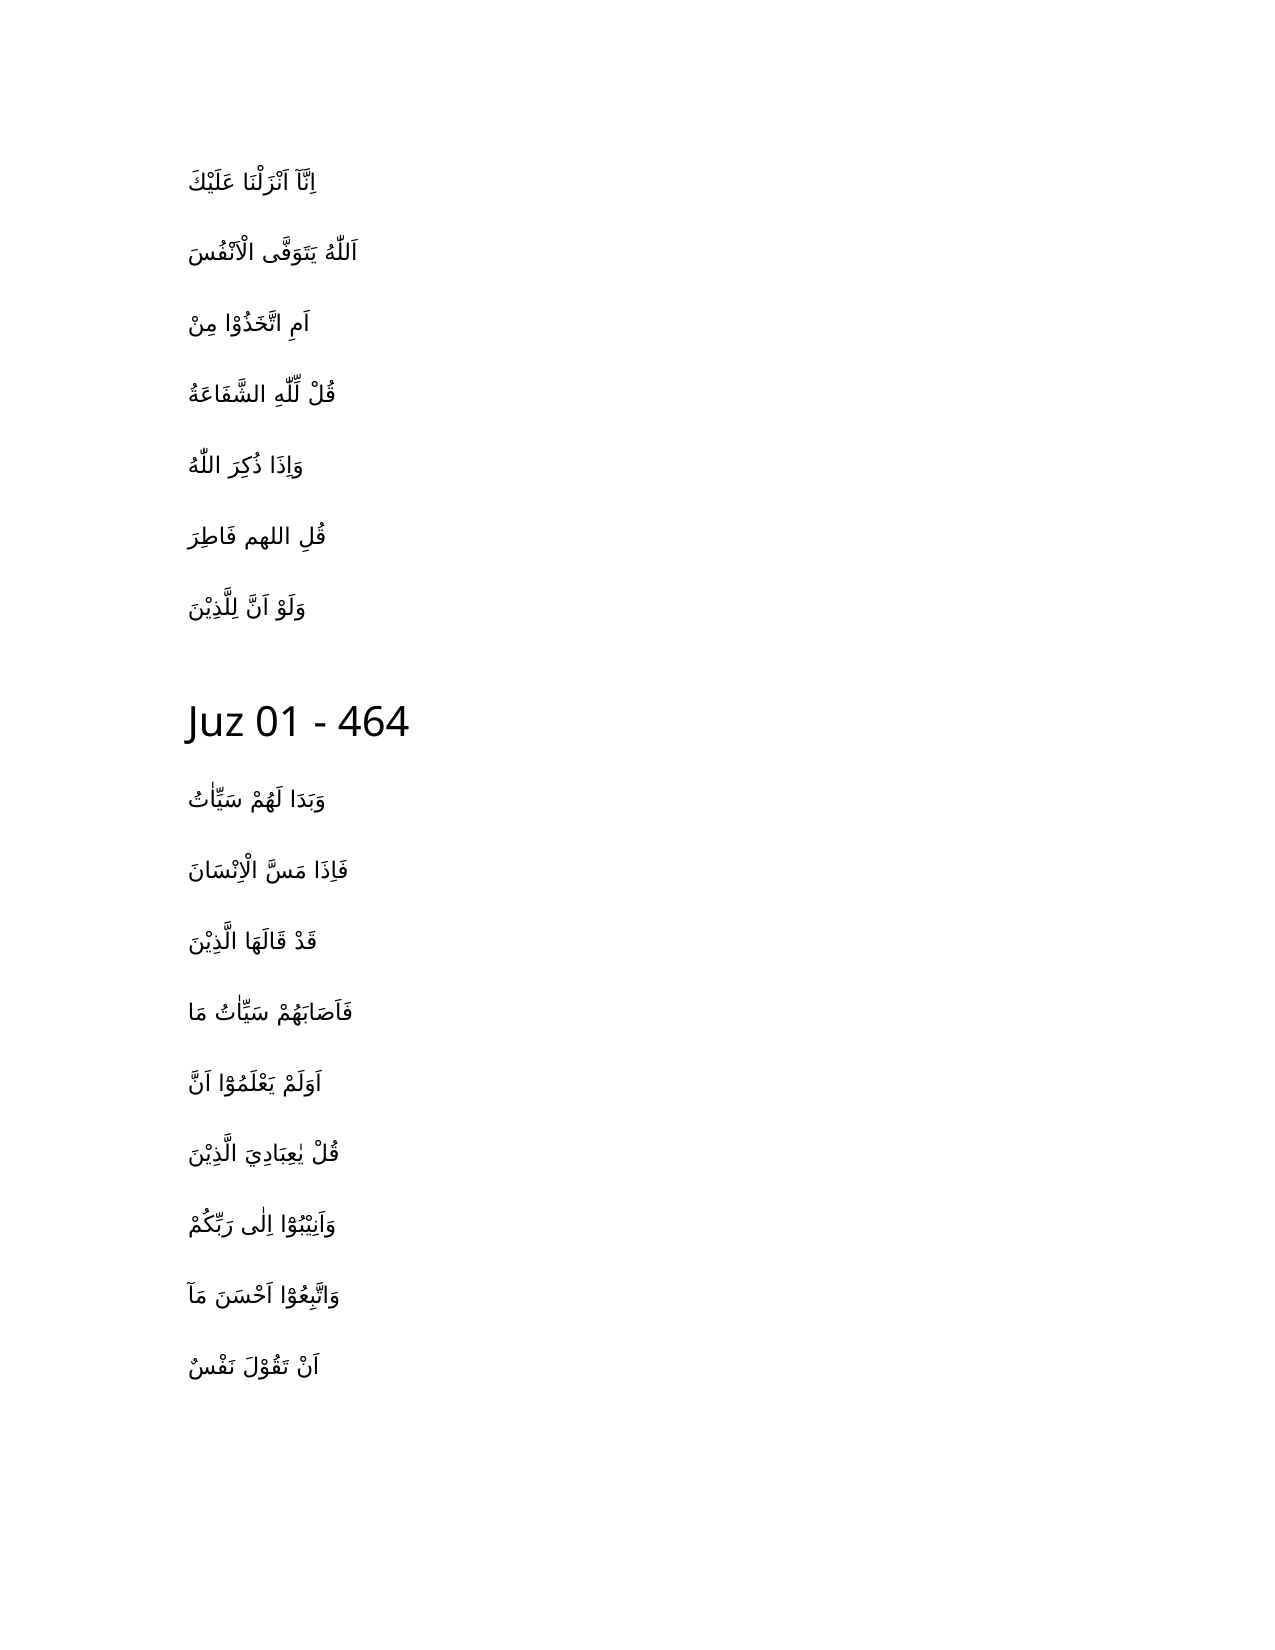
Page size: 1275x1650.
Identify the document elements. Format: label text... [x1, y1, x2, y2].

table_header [176, 150, 1076, 646]
table_cell Juz 01 - 464 وَبَدَا لَهُمْ سَيِّاٰتُ فَاِذَا مَسَّ الْاِنْسَانَ قَدْ قَالَهَا الَّذِيْنَ فَاَصَابَهُمْ سَيِّاٰتُ مَا اَوَلَمْ يَعْلَمُوْٓا اَنَّ قُلْ يٰعِبَادِيَ الَّذِيْنَ وَاَنِيْبُوْٓا اِلٰى رَبِّكُمْ وَاتَّبِعُوْٓا اَحْسَنَ مَآ اَنْ تَقُوْلَ نَفْسٌ [176, 646, 1076, 1405]
